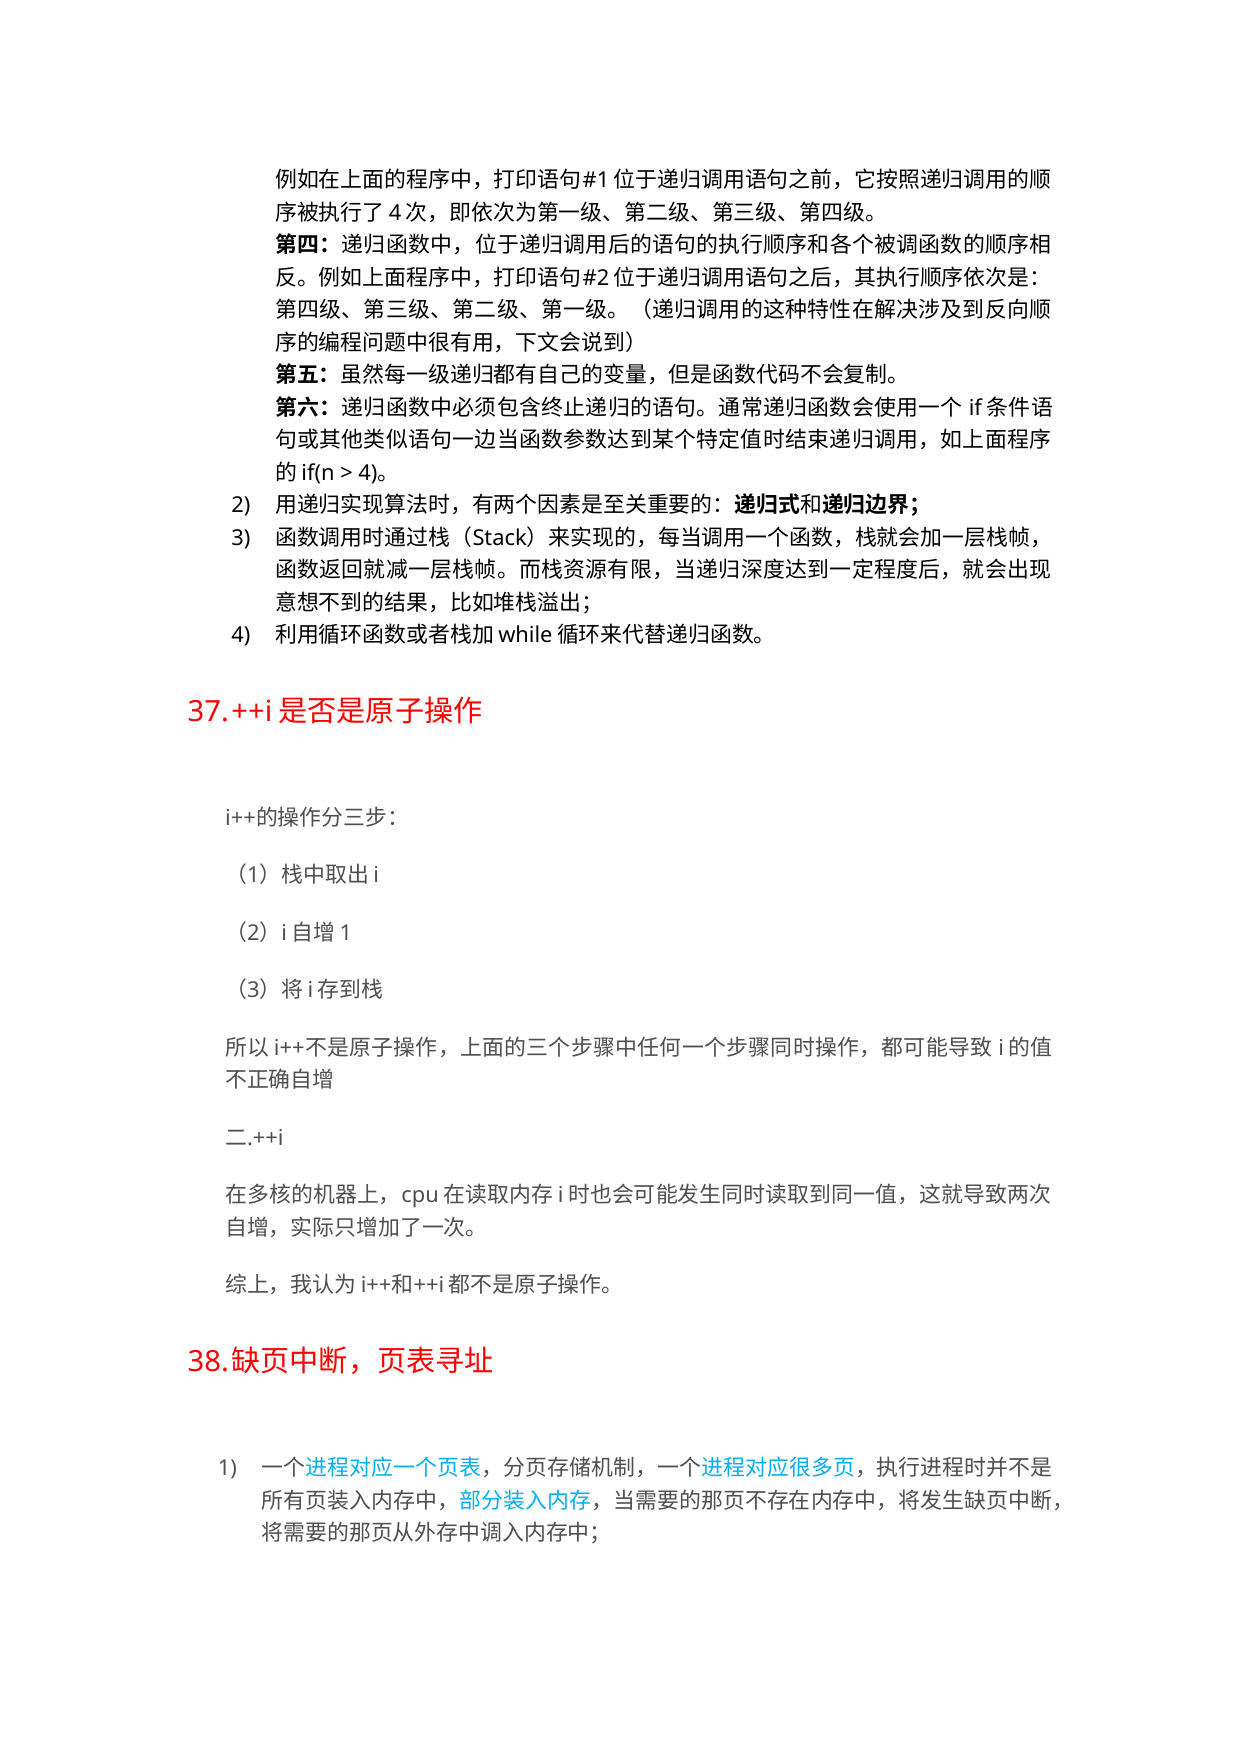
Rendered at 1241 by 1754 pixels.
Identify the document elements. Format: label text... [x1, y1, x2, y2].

list 利用循环函数或者栈加while循环来代替递归函数。 [231, 617, 1053, 649]
list 函数调用时通过栈（Stack）来实现的，每当调用一个函数，栈就会加一层栈帧，函数返回就减一层栈帧。而栈资源有限，当递归深度达到一定程度后，就会出现意想不到的结果，比如堆栈溢出； [231, 519, 1053, 617]
list 在多核的机器上，cpu在读取内存i时也会可能发生同时读取到同一值，这就导致两次自增，实际只增加了一次。 [225, 1177, 1053, 1242]
list 一个进程对应一个页表，分页存储机制，一个进程对应很多页，执行进程时并不是所有页装入内存中，部分装入内存，当需要的那页不存在内存中，将发生缺页中断，将需要的那页从外存中调入内存中； [218, 1450, 1053, 1547]
list 二.++i [225, 1119, 1053, 1152]
list 用递归实现算法时，有两个因素是至关重要的：递归式和递归边界； [231, 487, 1053, 519]
list 所以i++不是原子操作，上面的三个步骤中任何一个步骤同时操作，都可能导致i的值不正确自增 [225, 1029, 1053, 1094]
list （2）i自增1 [225, 914, 1053, 947]
list 综上，我认为i++和++i都不是原子操作。 [225, 1267, 1053, 1299]
subtitle ++i是否是原子操作 [187, 677, 1053, 742]
list （1）栈中取出i [225, 857, 1053, 889]
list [275, 162, 1053, 487]
list （3）将i存到栈 [225, 972, 1053, 1004]
list i++的操作分三步： [225, 799, 1053, 832]
subtitle 缺页中断，页表寻址 [187, 1327, 1053, 1392]
